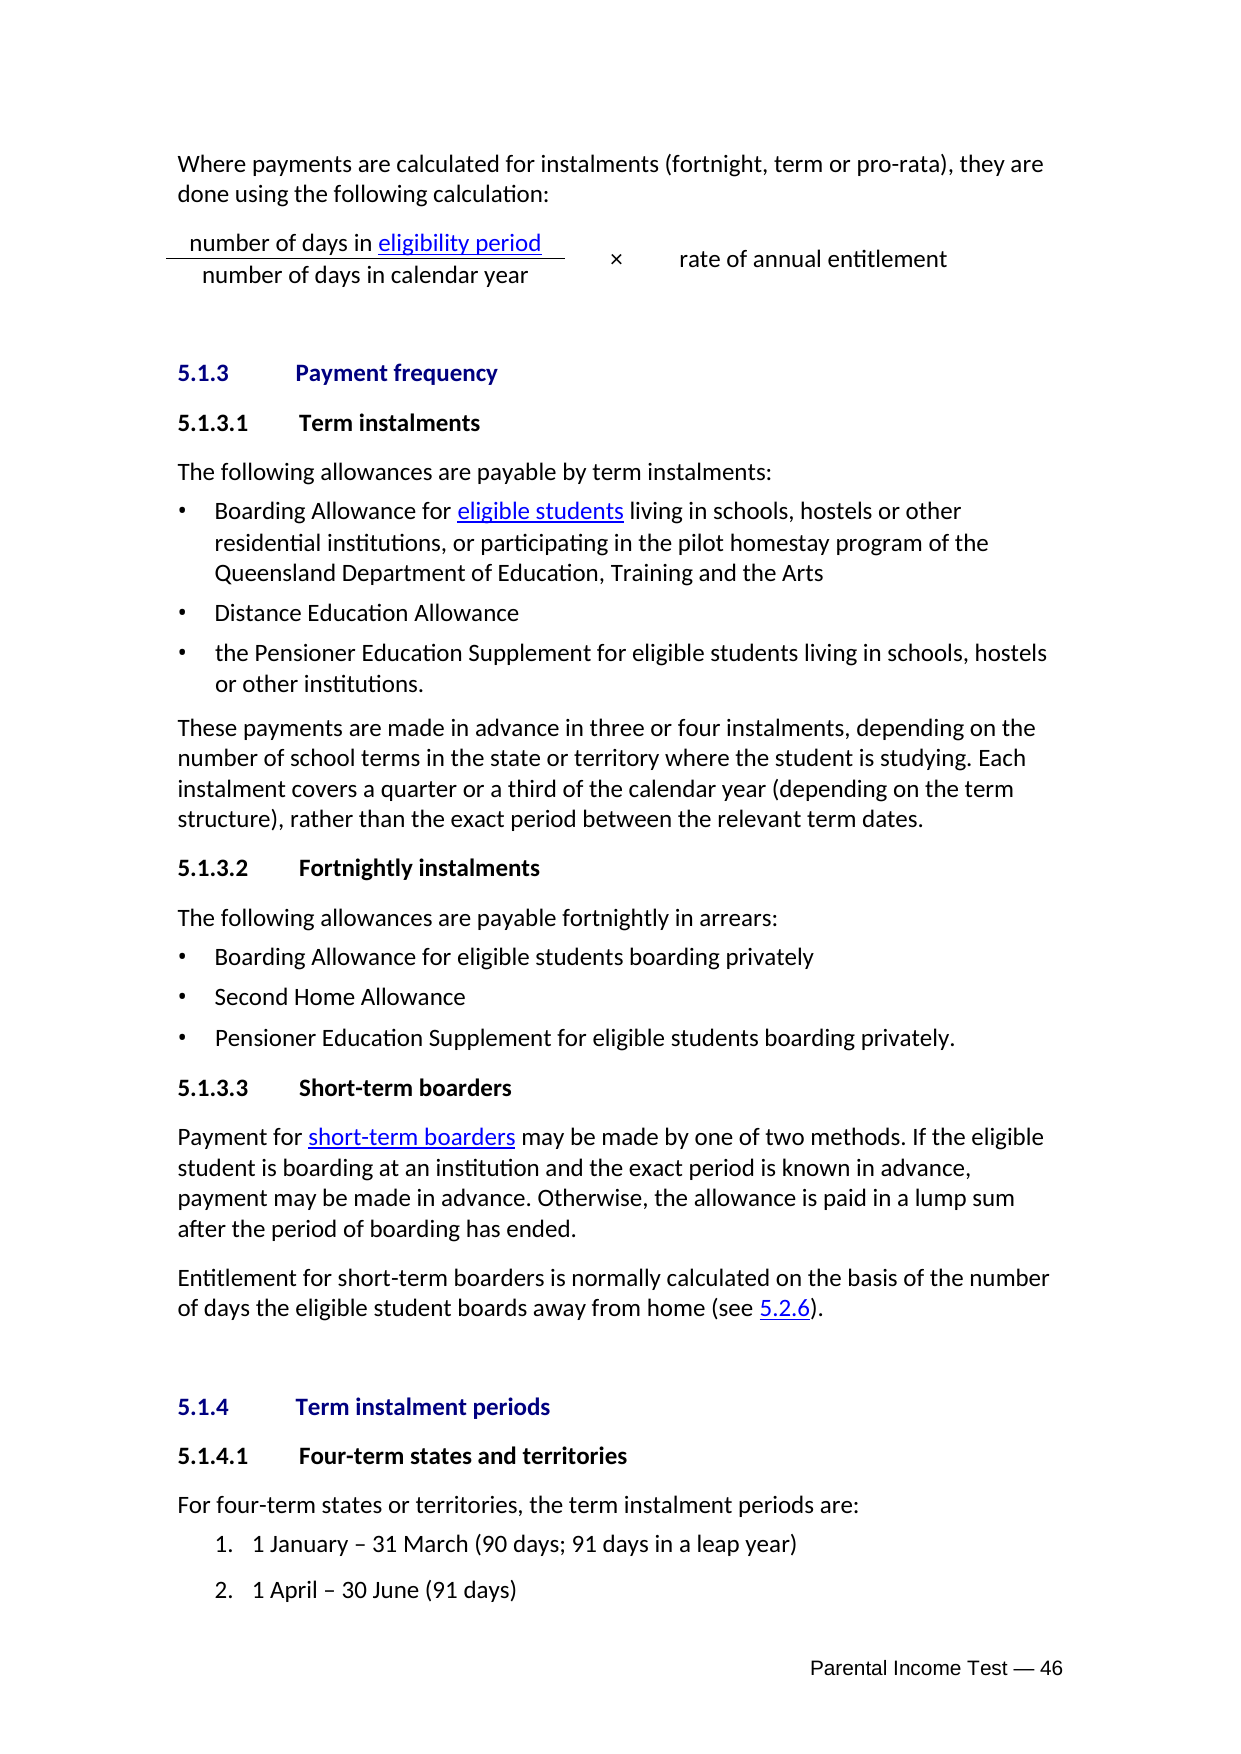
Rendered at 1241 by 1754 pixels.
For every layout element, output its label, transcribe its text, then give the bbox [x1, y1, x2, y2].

text the Pensioner Education Supplement for eligible students living in schools, hostels or other institutions. [177, 634, 1063, 699]
table_header number of days in eligibility period [166, 228, 565, 258]
table_cell number of days in calendar year [166, 259, 565, 308]
subtitle 5.1.4 Term instalment periods [177, 1391, 1063, 1422]
text The following allowances are payable by term instalments: [177, 456, 1063, 487]
subtitle 5.1.4.1 Four-term states and territories [177, 1440, 1063, 1471]
text Boarding Allowance for eligible students living in schools, hostels or other residential institutions, or participating in the pilot homestay program of the Queensland Department of Education, Training and the Arts [177, 493, 1063, 588]
text For four-term states or territories, the term instalment periods are: [177, 1490, 1063, 1520]
text Boarding Allowance for eligible students boarding privately [177, 938, 1063, 973]
table_header × [565, 228, 668, 308]
subtitle 5.1.3.1 Term instalments [177, 407, 1063, 437]
text Second Home Allowance [177, 979, 1063, 1013]
subtitle 5.1.3 Payment frequency [177, 358, 1063, 388]
table_header rate of annual entitlement [668, 228, 1052, 308]
text Where payments are calculated for instalments (fortnight, term or pro-rata), they are done using the following calculation: [177, 148, 1063, 209]
text Entitlement for short-term boarders is normally calculated on the basis of the number of days the eligible student boards away from home (see 5.2.6). [177, 1262, 1063, 1323]
text The following allowances are payable fortnightly in arrears: [177, 902, 1063, 932]
subtitle 5.1.3.3 Short-term boarders [177, 1072, 1063, 1102]
list 1 April – 30 June (91 days) [214, 1574, 1063, 1605]
text These payments are made in advance in three or four instalments, depending on the number of school terms in the state or territory where the student is studying. Each instalment covers a quarter or a third of the calendar year (depending on the term structure), rather than the exact period between the relevant term dates. [177, 712, 1063, 834]
text Payment for short-term boarders may be made by one of two methods. If the eligible student is boarding at an institution and the exact period is known in advance, payment may be made in advance. Otherwise, the allowance is paid in a lump sum after the period of boarding has ended. [177, 1121, 1063, 1243]
text Distance Education Allowance [177, 594, 1063, 628]
subtitle 5.1.3.2 Fortnightly instalments [177, 852, 1063, 883]
list 1 January – 31 March (90 days; 91 days in a leap year) [214, 1528, 1063, 1559]
text Pensioner Education Supplement for eligible students boarding privately. [177, 1019, 1063, 1053]
